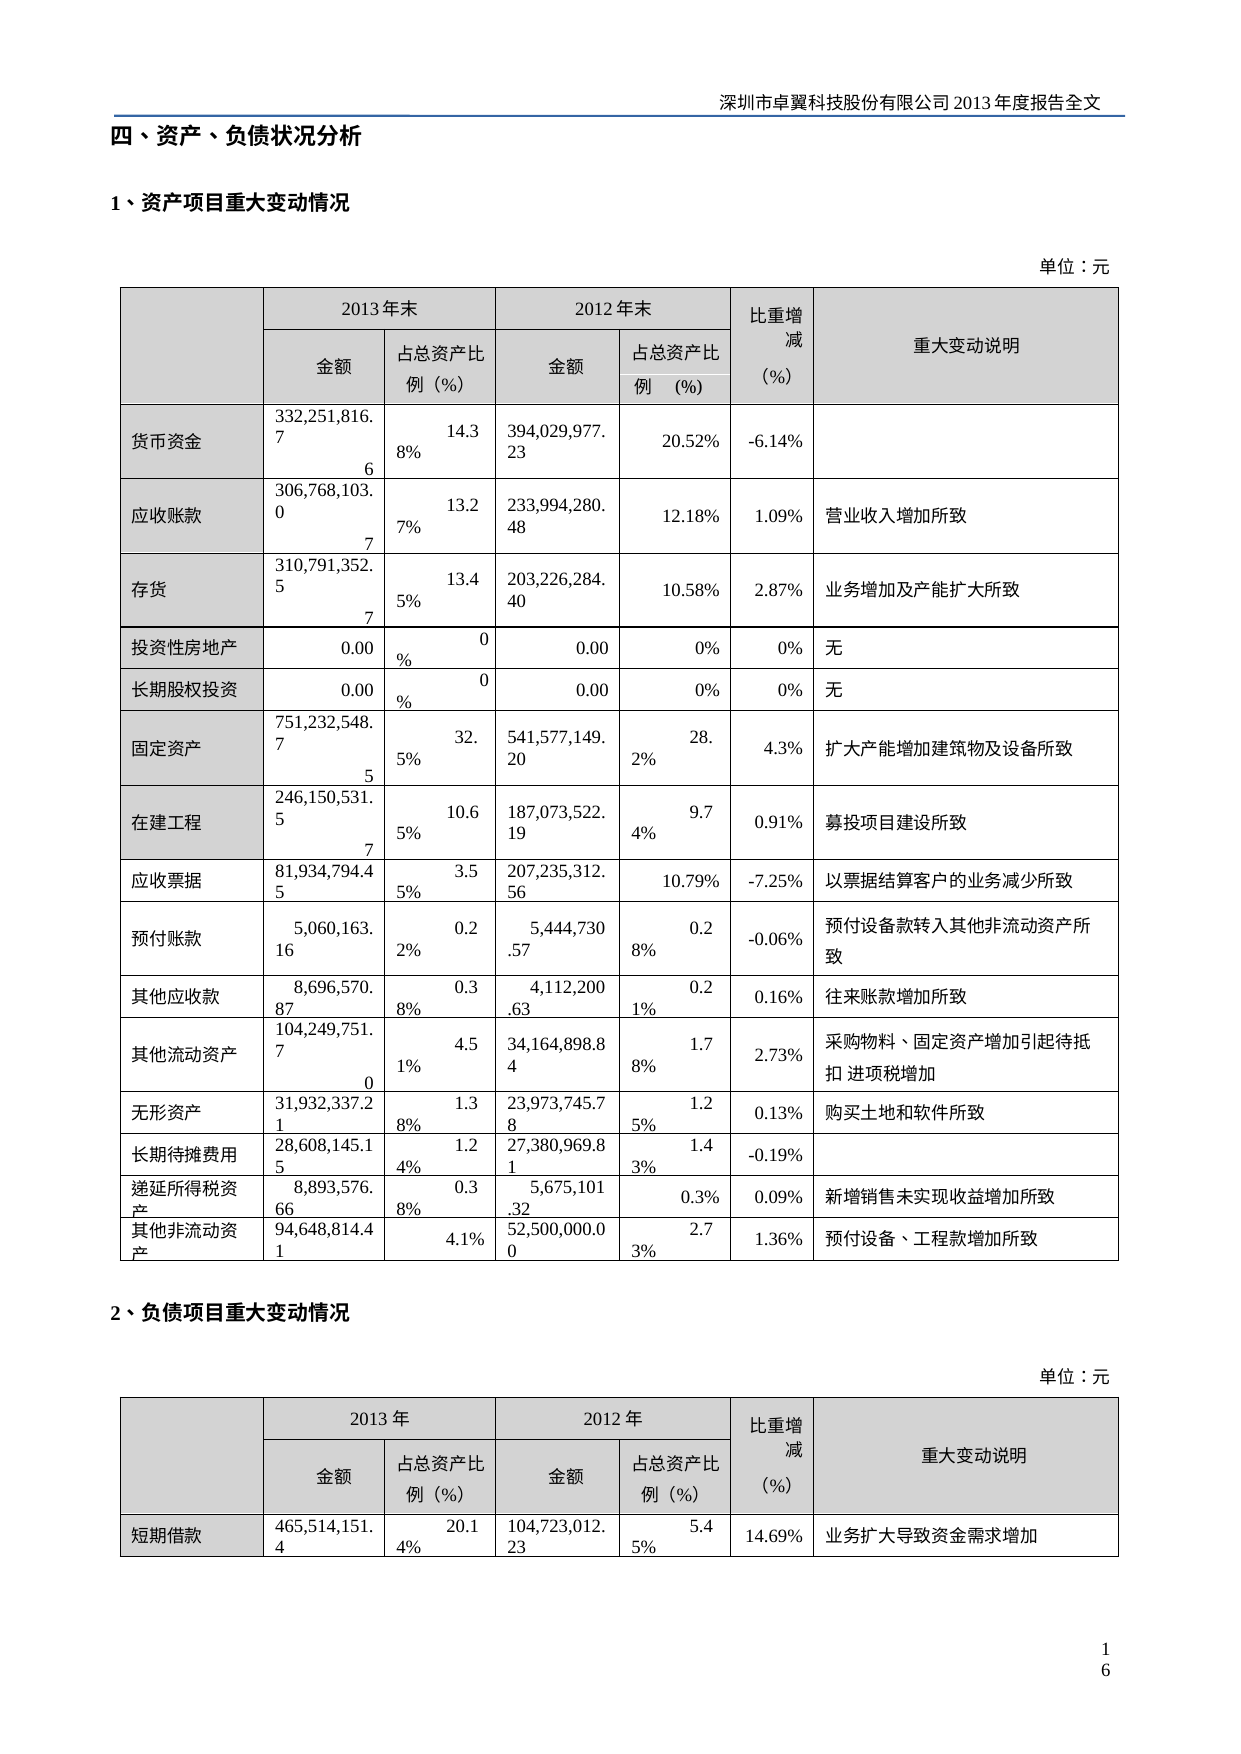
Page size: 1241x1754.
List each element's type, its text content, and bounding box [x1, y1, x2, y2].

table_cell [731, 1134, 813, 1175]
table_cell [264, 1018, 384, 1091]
table_cell 13.27% [385, 479, 495, 552]
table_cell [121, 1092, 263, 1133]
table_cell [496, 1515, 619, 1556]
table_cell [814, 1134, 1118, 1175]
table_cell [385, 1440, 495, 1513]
table_cell 无 [814, 669, 1118, 710]
table_cell 0.00 [496, 669, 619, 710]
table_cell 0% [620, 628, 730, 668]
table_cell 例 [620, 375, 663, 403]
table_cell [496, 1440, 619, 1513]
table_cell 32.5% [385, 711, 495, 785]
table_cell 28.2% [620, 711, 730, 785]
table_cell 0% [385, 669, 495, 710]
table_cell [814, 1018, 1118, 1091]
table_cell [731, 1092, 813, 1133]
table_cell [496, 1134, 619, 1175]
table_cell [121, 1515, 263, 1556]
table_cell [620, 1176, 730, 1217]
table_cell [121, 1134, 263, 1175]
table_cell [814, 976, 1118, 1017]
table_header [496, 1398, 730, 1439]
table_cell 332,251,816.7 6 [264, 405, 384, 478]
text 单位：元 [1039, 254, 1129, 279]
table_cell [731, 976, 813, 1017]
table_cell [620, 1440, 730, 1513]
table_cell 310,791,352.5 7 [264, 554, 384, 626]
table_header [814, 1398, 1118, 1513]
table_cell 187,073,522.19 [496, 786, 619, 859]
table_cell 金额 [496, 330, 619, 403]
table_cell 0.00 [264, 628, 384, 668]
table_cell 0% [731, 628, 813, 668]
table_cell 0.91% [731, 786, 813, 859]
table_header 比重增减 （%） [731, 288, 813, 403]
table_cell 541,577,149.20 [496, 711, 619, 785]
table_cell 营业收入增加所致 [814, 479, 1118, 552]
table_cell 货币资金 [121, 405, 263, 478]
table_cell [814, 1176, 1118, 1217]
table_cell 13.45% [385, 554, 495, 626]
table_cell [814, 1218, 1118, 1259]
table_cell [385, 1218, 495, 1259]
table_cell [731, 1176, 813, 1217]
table_cell 0.00 [496, 628, 619, 668]
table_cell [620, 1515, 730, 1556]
table_cell 0% [385, 628, 495, 668]
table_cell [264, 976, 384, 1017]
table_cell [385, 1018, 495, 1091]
table_cell 1.09% [731, 479, 813, 552]
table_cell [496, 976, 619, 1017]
table_cell 10.79% [620, 860, 730, 901]
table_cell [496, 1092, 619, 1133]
table_cell 5,060,163.16 [264, 902, 384, 975]
table_cell 应收账款 [121, 479, 263, 552]
table_cell -6.14% [731, 405, 813, 478]
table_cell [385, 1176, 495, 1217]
table_cell 14.38% [385, 405, 495, 478]
table_cell 751,232,548.7 5 [264, 711, 384, 785]
table_cell 固定资产 [121, 711, 263, 785]
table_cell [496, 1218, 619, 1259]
table_cell 394,029,977.23 [496, 405, 619, 478]
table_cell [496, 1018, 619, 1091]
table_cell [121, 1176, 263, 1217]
table_cell 12.18% [620, 479, 730, 552]
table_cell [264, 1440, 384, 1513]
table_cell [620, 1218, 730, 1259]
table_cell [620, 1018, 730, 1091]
table_cell 业务增加及产能扩大所致 [814, 554, 1118, 626]
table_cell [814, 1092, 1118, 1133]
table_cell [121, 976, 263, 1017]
table_cell 207,235,312.56 [496, 860, 619, 901]
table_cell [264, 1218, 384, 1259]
table_cell 0% [620, 669, 730, 710]
table_cell 金额 [264, 330, 384, 403]
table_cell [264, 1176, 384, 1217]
text 1、资产项目重大变动情况 [110, 188, 1129, 217]
table_cell 81,934,794.45 [264, 860, 384, 901]
table_cell 0% [731, 669, 813, 710]
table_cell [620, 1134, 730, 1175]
text 单位：元 [1039, 1364, 1129, 1388]
text 2、负债项目重大变动情况 [110, 1298, 1129, 1327]
table_cell 233,994,280.48 [496, 479, 619, 552]
table_cell 3.55% [385, 860, 495, 901]
table_cell [814, 405, 1118, 478]
table_cell 0.28% [620, 902, 730, 975]
table_cell 扩大产能增加建筑物及设备所致 [814, 711, 1118, 785]
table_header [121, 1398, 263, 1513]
table_cell (%) [663, 375, 730, 403]
table_cell 在建工程 [121, 786, 263, 859]
table_cell 306,768,103.0 7 [264, 479, 384, 552]
table_cell 20.52% [620, 405, 730, 478]
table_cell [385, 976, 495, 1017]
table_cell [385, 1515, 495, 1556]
table_cell 长期股权投资 [121, 669, 263, 710]
table_cell 0.22% [385, 902, 495, 975]
table_cell 预付账款 [121, 902, 263, 975]
table_header [121, 288, 263, 403]
table_cell 2.87% [731, 554, 813, 626]
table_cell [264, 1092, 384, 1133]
table_cell -0.06% [731, 902, 813, 975]
table_cell 5,444,730.57 [496, 902, 619, 975]
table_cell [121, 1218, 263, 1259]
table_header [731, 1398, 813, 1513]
table_cell 以票据结算客户的业务减少所致 [814, 860, 1118, 901]
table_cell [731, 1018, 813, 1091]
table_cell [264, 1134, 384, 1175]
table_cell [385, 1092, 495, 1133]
table_cell 9.74% [620, 786, 730, 859]
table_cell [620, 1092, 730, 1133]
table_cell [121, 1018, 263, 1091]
table_cell 203,226,284.40 [496, 554, 619, 626]
table_cell 246,150,531.5 7 [264, 786, 384, 859]
table_cell 存货 [121, 554, 263, 626]
table_cell 投资性房地产 [121, 628, 263, 668]
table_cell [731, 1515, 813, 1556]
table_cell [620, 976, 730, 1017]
table_cell 0.00 [264, 669, 384, 710]
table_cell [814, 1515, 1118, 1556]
table_cell 募投项目建设所致 [814, 786, 1118, 859]
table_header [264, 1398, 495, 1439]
table_cell -7.25% [731, 860, 813, 901]
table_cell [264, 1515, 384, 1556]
table_cell 10.65% [385, 786, 495, 859]
table_cell 占总资产比 例（%） [385, 330, 495, 403]
table_cell 预付设备款转入其他非流动资产所 致 [814, 902, 1118, 975]
table_header 2012年末 [496, 288, 730, 329]
table_header 2013年末 [264, 288, 495, 329]
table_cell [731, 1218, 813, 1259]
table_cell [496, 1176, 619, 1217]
table_cell 4.3% [731, 711, 813, 785]
table_cell 占总资产比 [620, 330, 730, 374]
table_cell 无 [814, 628, 1118, 668]
text 四、资产、负债状况分析 [110, 120, 1129, 151]
table_cell 应收票据 [121, 860, 263, 901]
table_header 重大变动说明 [814, 288, 1118, 403]
table_cell 10.58% [620, 554, 730, 626]
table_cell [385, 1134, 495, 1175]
